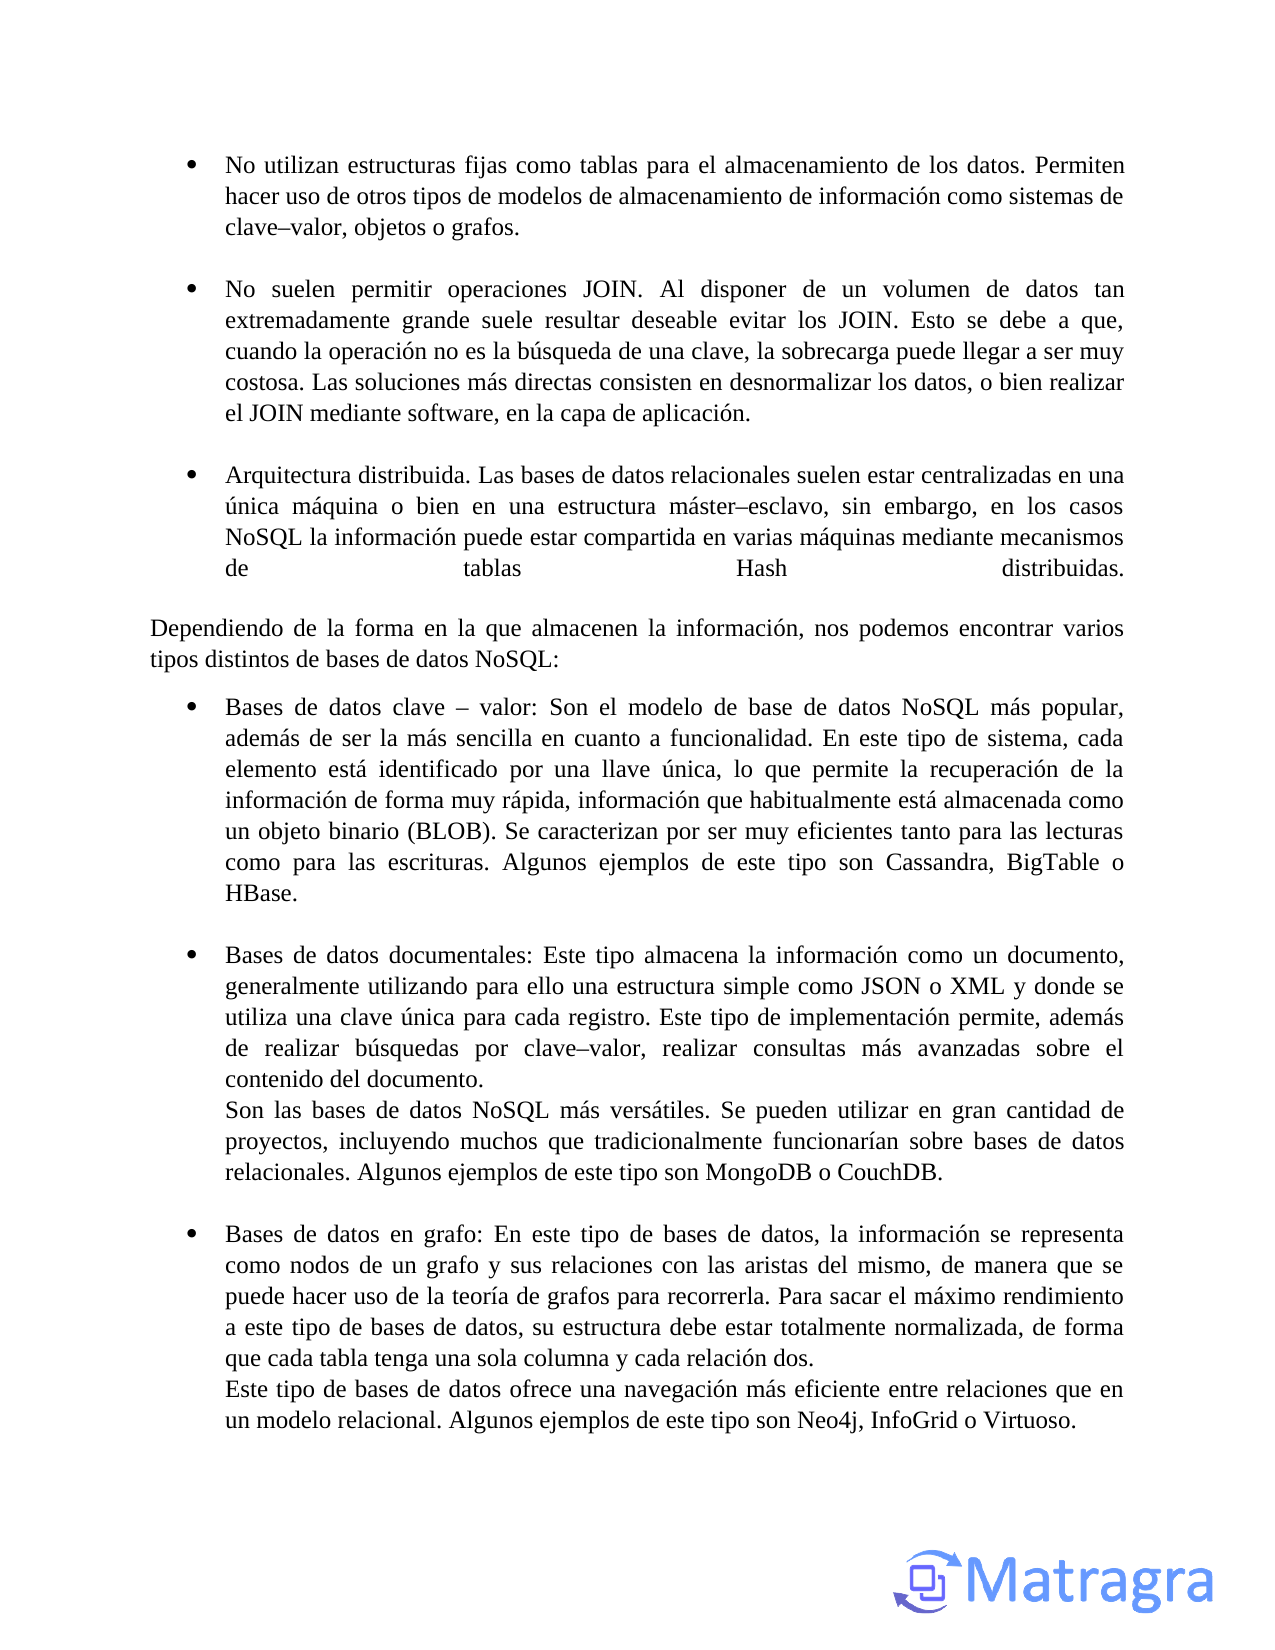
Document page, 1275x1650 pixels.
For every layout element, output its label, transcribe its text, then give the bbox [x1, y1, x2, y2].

list Bases de datos en grafo: En este tipo de bases de datos, la información se representa como nodos de un grafo y sus relaciones con las aristas del mismo, de manera que se puede hacer uso de la teoría de grafos para recorrerla. Para sacar el máximo rendimiento a este tipo de bases de datos, su estructura debe estar totalmente normalizada, de forma que cada tabla tenga una sola columna y cada relación dos. [187, 1219, 1125, 1372]
picture [892, 1549, 1213, 1614]
list Bases de datos documentales: Este tipo almacena la información como un documento, generalmente utilizando para ello una estructura simple como JSON o XML y donde se utiliza una clave única para cada registro. Este tipo de implementación permite, además de realizar búsquedas por clave–valor, realizar consultas más avanzadas sobre el contenido del documento. [187, 940, 1125, 1093]
list No suelen permitir operaciones JOIN. Al disponer de un volumen de datos tan extremadamente grande suele resultar deseable evitar los JOIN. Esto se debe a que, cuando la operación no es la búsqueda de una clave, la sobrecarga puede llegar a ser muy costosa. Las soluciones más directas consisten en desnormalizar los datos, o bien realizar el JOIN mediante software, en la capa de aplicación. [187, 274, 1125, 427]
list Bases de datos clave – valor: Son el modelo de base de datos NoSQL más popular, además de ser la más sencilla en cuanto a funcionalidad. En este tipo de sistema, cada elemento está identificado por una llave única, lo que permite la recuperación de la información de forma muy rápida, información que habitualmente está almacenada como un objeto binario (BLOB). Se caracterizan por ser muy eficientes tanto para las lecturas como para las escrituras. Algunos ejemplos de este tipo son Cassandra, BigTable o HBase. [187, 692, 1125, 907]
text Este tipo de bases de datos ofrece una navegación más eficiente entre relaciones que en un modelo relacional. Algunos ejemplos de este tipo son Neo4j, InfoGrid o Virtuoso. [225, 1374, 1125, 1434]
list Arquitectura distribuida. Las bases de datos relacionales suelen estar centralizadas en una única máquina o bien en una estructura máster–esclavo, sin embargo, en los casos NoSQL la información puede estar compartida en varias máquinas mediante mecanismos de tablas Hash distribuidas. [187, 460, 1125, 611]
text Dependiendo de la forma en la que almacenen la información, nos podemos encontrar varios tipos distintos de bases de datos NoSQL: [150, 613, 1125, 673]
text Son las bases de datos NoSQL más versátiles. Se pueden utilizar en gran cantidad de proyectos, incluyendo muchos que tradicionalmente funcionarían sobre bases de datos relacionales. Algunos ejemplos de este tipo son MongoDB o CouchDB. [225, 1095, 1125, 1186]
list No utilizan estructuras fijas como tablas para el almacenamiento de los datos. Permiten hacer uso de otros tipos de modelos de almacenamiento de información como sistemas de clave–valor, objetos o grafos. [187, 150, 1125, 241]
